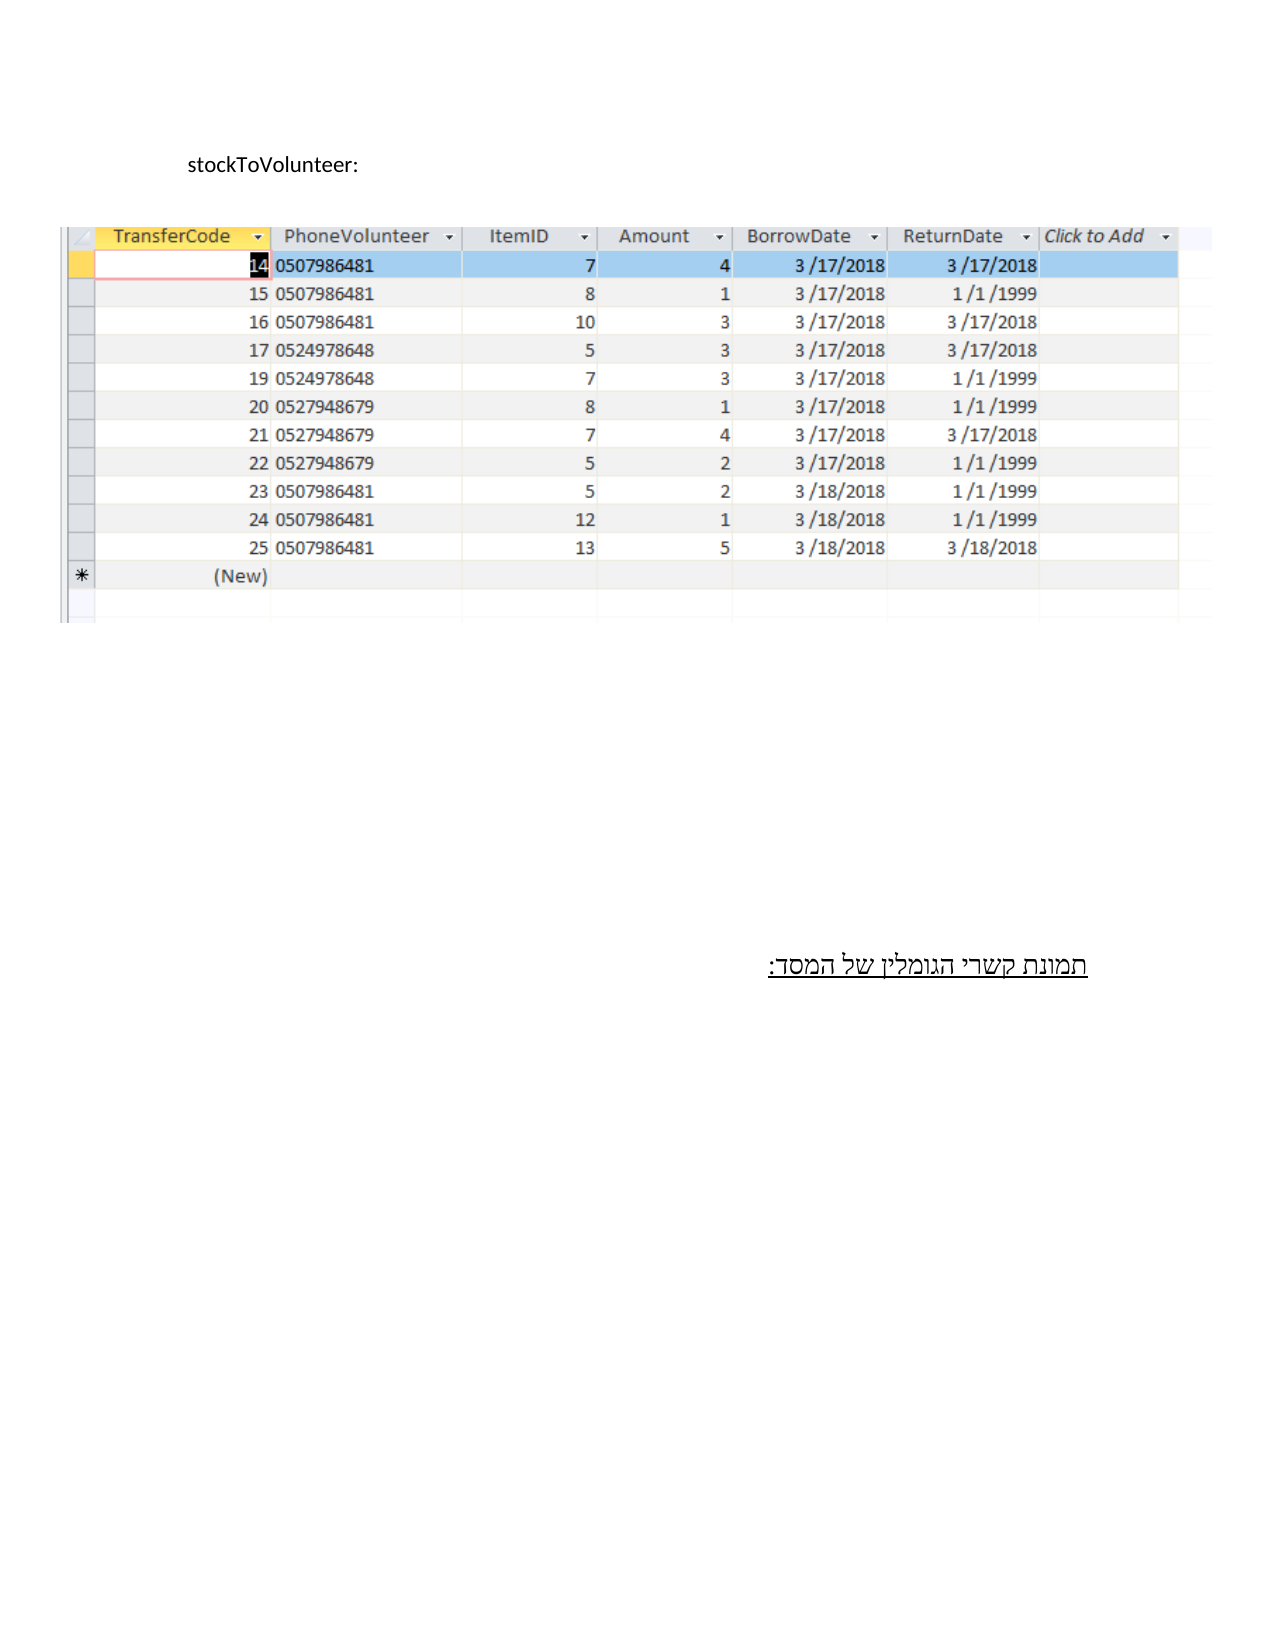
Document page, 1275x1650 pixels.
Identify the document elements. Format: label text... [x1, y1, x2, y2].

picture [59, 227, 1211, 622]
subtitle תמונת קשרי הגומלין של המסד: [187, 949, 1087, 980]
text stockToVolunteer: [187, 150, 1087, 178]
